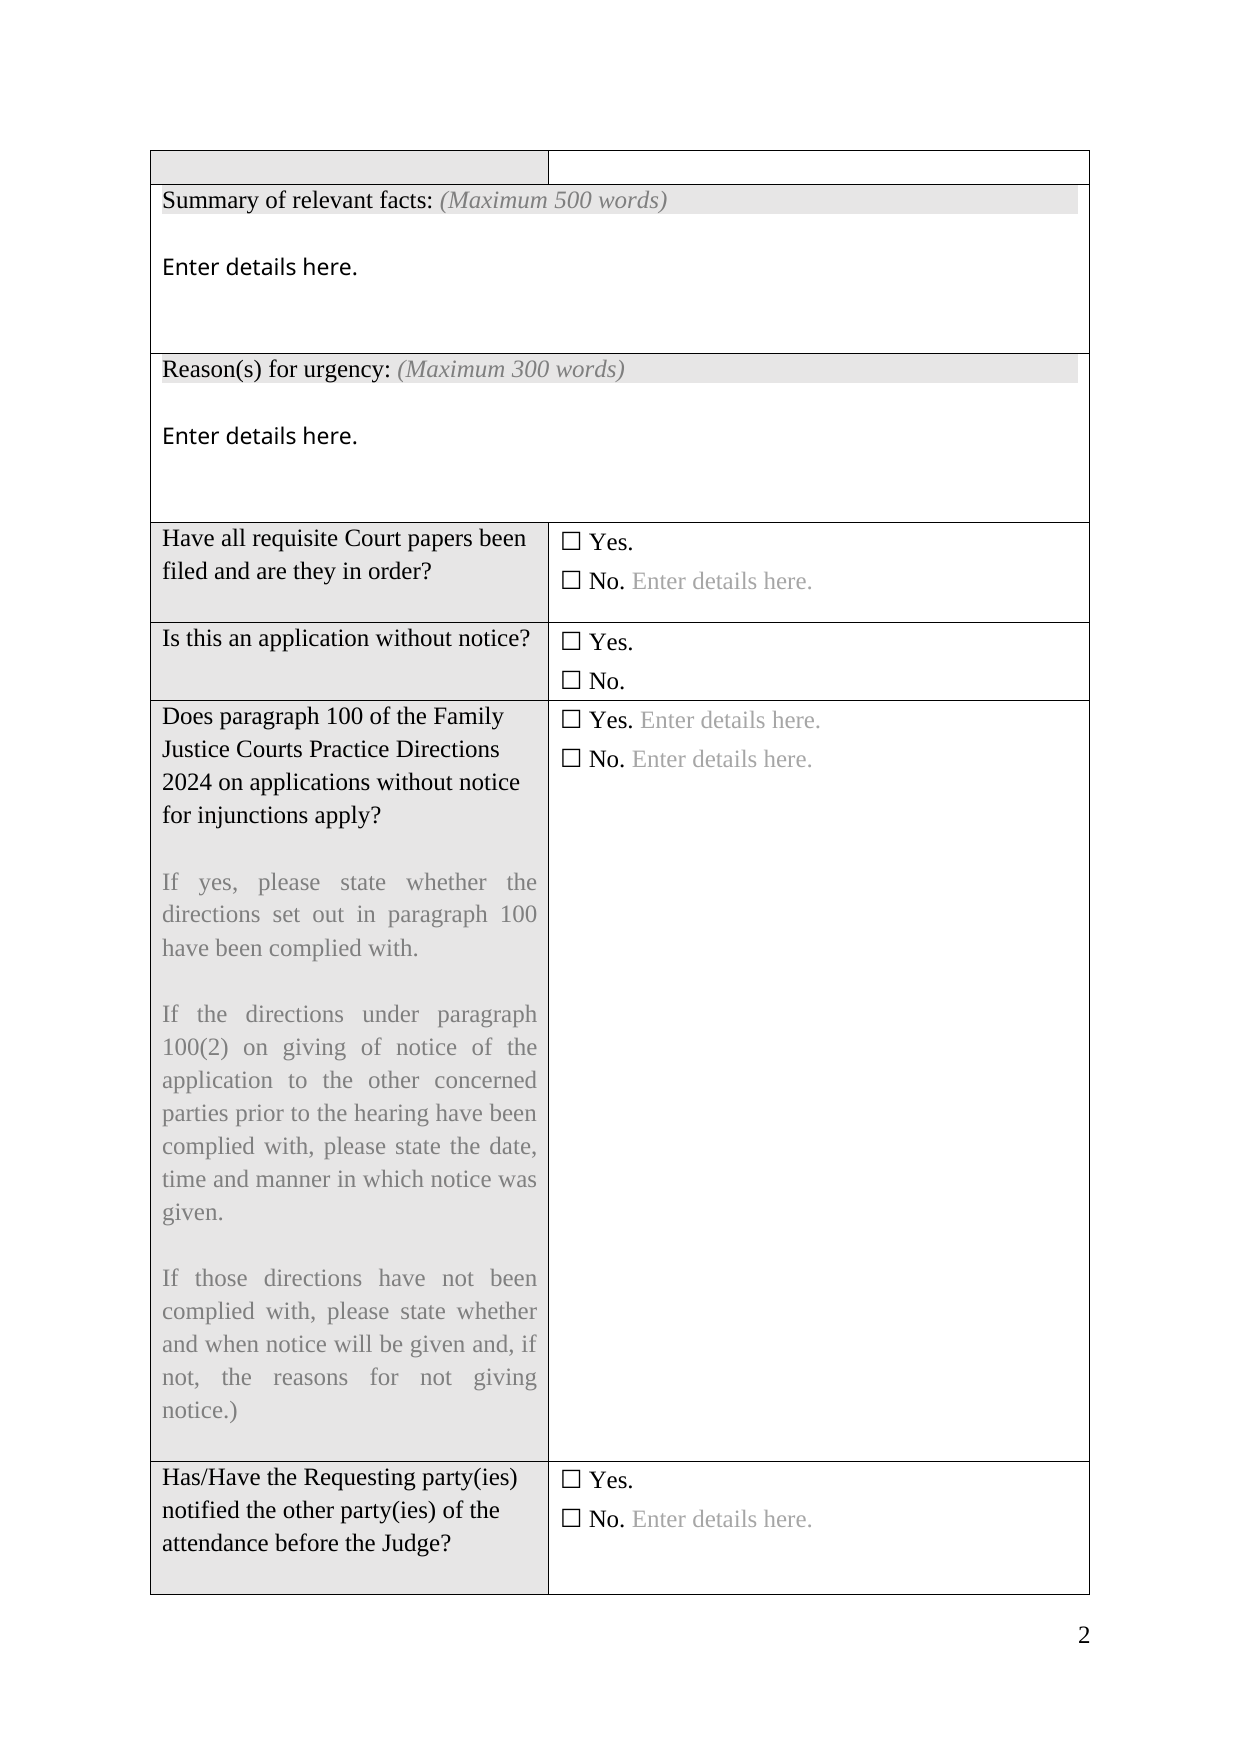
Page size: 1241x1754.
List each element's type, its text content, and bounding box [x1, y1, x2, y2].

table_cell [151, 1462, 548, 1594]
table_cell Have all requisite Court papers been filed and are they in order? [151, 523, 548, 622]
table_cell Is this an application without notice? [151, 623, 548, 700]
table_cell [151, 151, 548, 184]
table_cell Summary of relevant facts: (Maximum 500 words) [151, 185, 1089, 353]
table_cell Does paragraph 100 of the Family Justice Courts Practice Directions 2024 on applications without notice for injunctions apply? If yes, please state whether the directions set out in paragraph 100 have been complied with. If the directions under paragraph 100(2) on giving of notice of the application to the other concerned parties prior to the hearing have been complied with, please state the date, time and manner in which notice was given. If those directions have not been complied with, please state whether and when notice will be given and, if not, the reasons for not giving notice.) [151, 701, 548, 1461]
table_cell Reason(s) for urgency: (Maximum 300 words) [151, 354, 1089, 522]
table_cell Yes. No. [549, 523, 1089, 622]
table_cell Yes. No. [549, 701, 1089, 1461]
table_cell Yes. No. [549, 623, 1089, 700]
table_cell Yes. No. [549, 1462, 1089, 1594]
